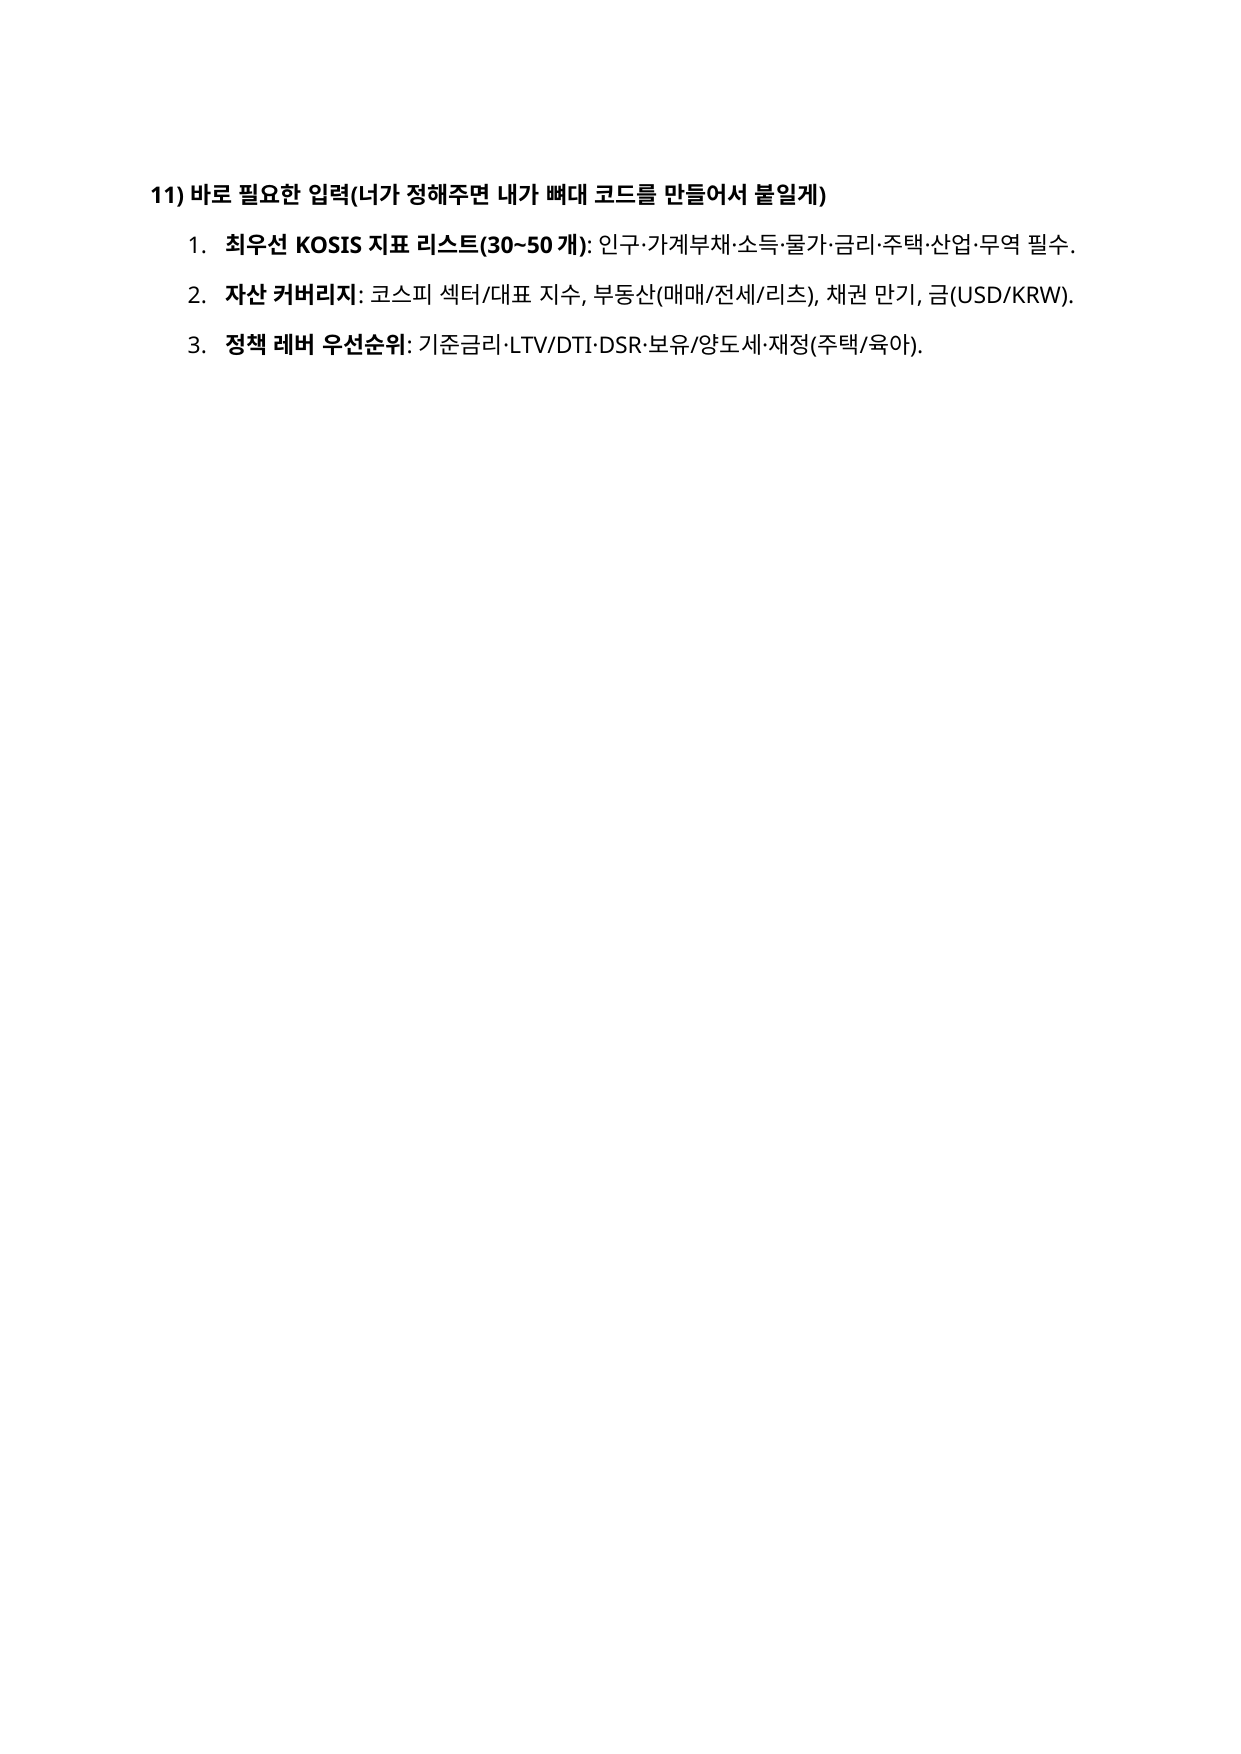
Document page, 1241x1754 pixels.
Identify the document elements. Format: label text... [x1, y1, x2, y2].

list 최우선 KOSIS 지표 리스트(30~50개): 인구·가계부채·소득·물가·금리·주택·산업·무역 필수. [187, 227, 1090, 261]
list 정책 레버 우선순위: 기준금리·LTV/DTI·DSR·보유/양도세·재정(주택/육아). [187, 327, 1090, 361]
text 11) 바로 필요한 입력(너가 정해주면 내가 뼈대 코드를 만들어서 붙일게) [150, 177, 1090, 211]
list 자산 커버리지: 코스피 섹터/대표 지수, 부동산(매매/전세/리츠), 채권 만기, 금(USD/KRW). [187, 277, 1090, 311]
